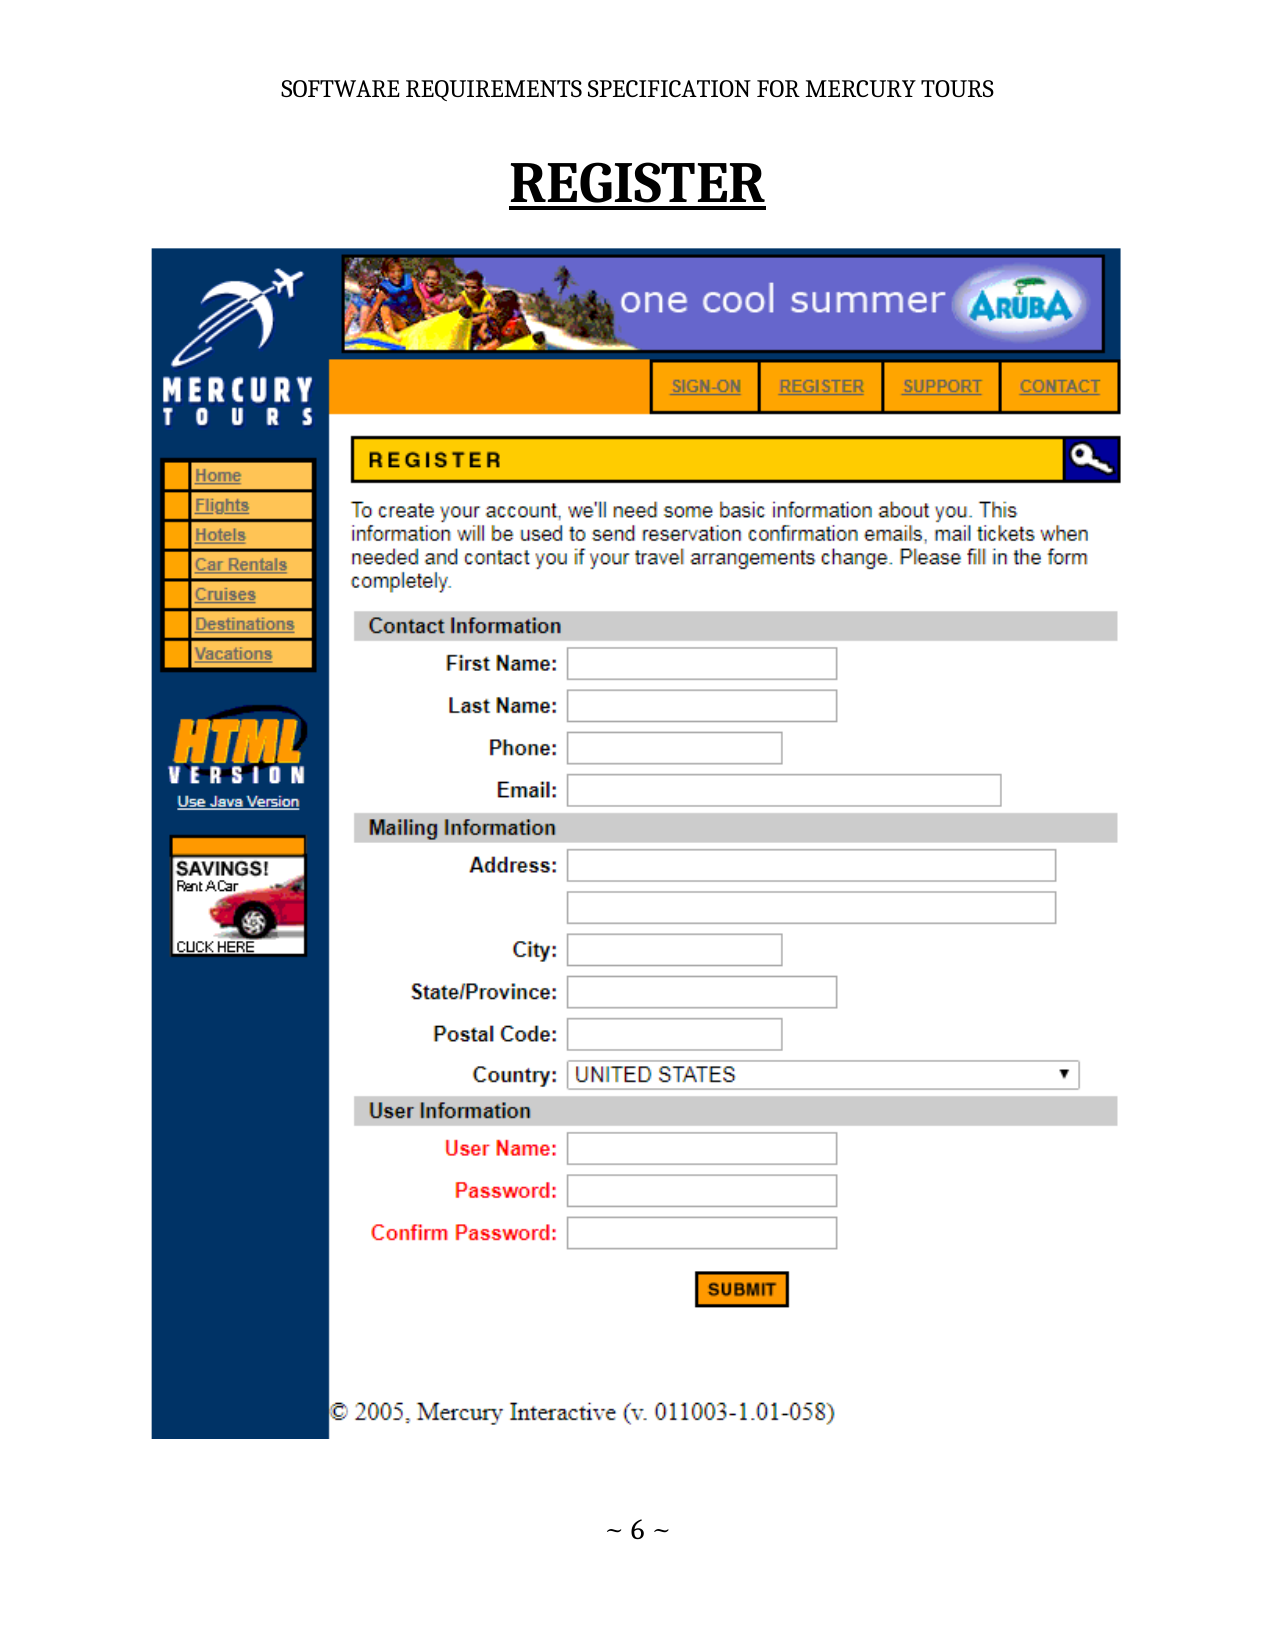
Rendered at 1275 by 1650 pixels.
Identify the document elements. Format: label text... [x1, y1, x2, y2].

picture [151, 247, 1124, 1439]
text REGISTER [150, 150, 1125, 217]
